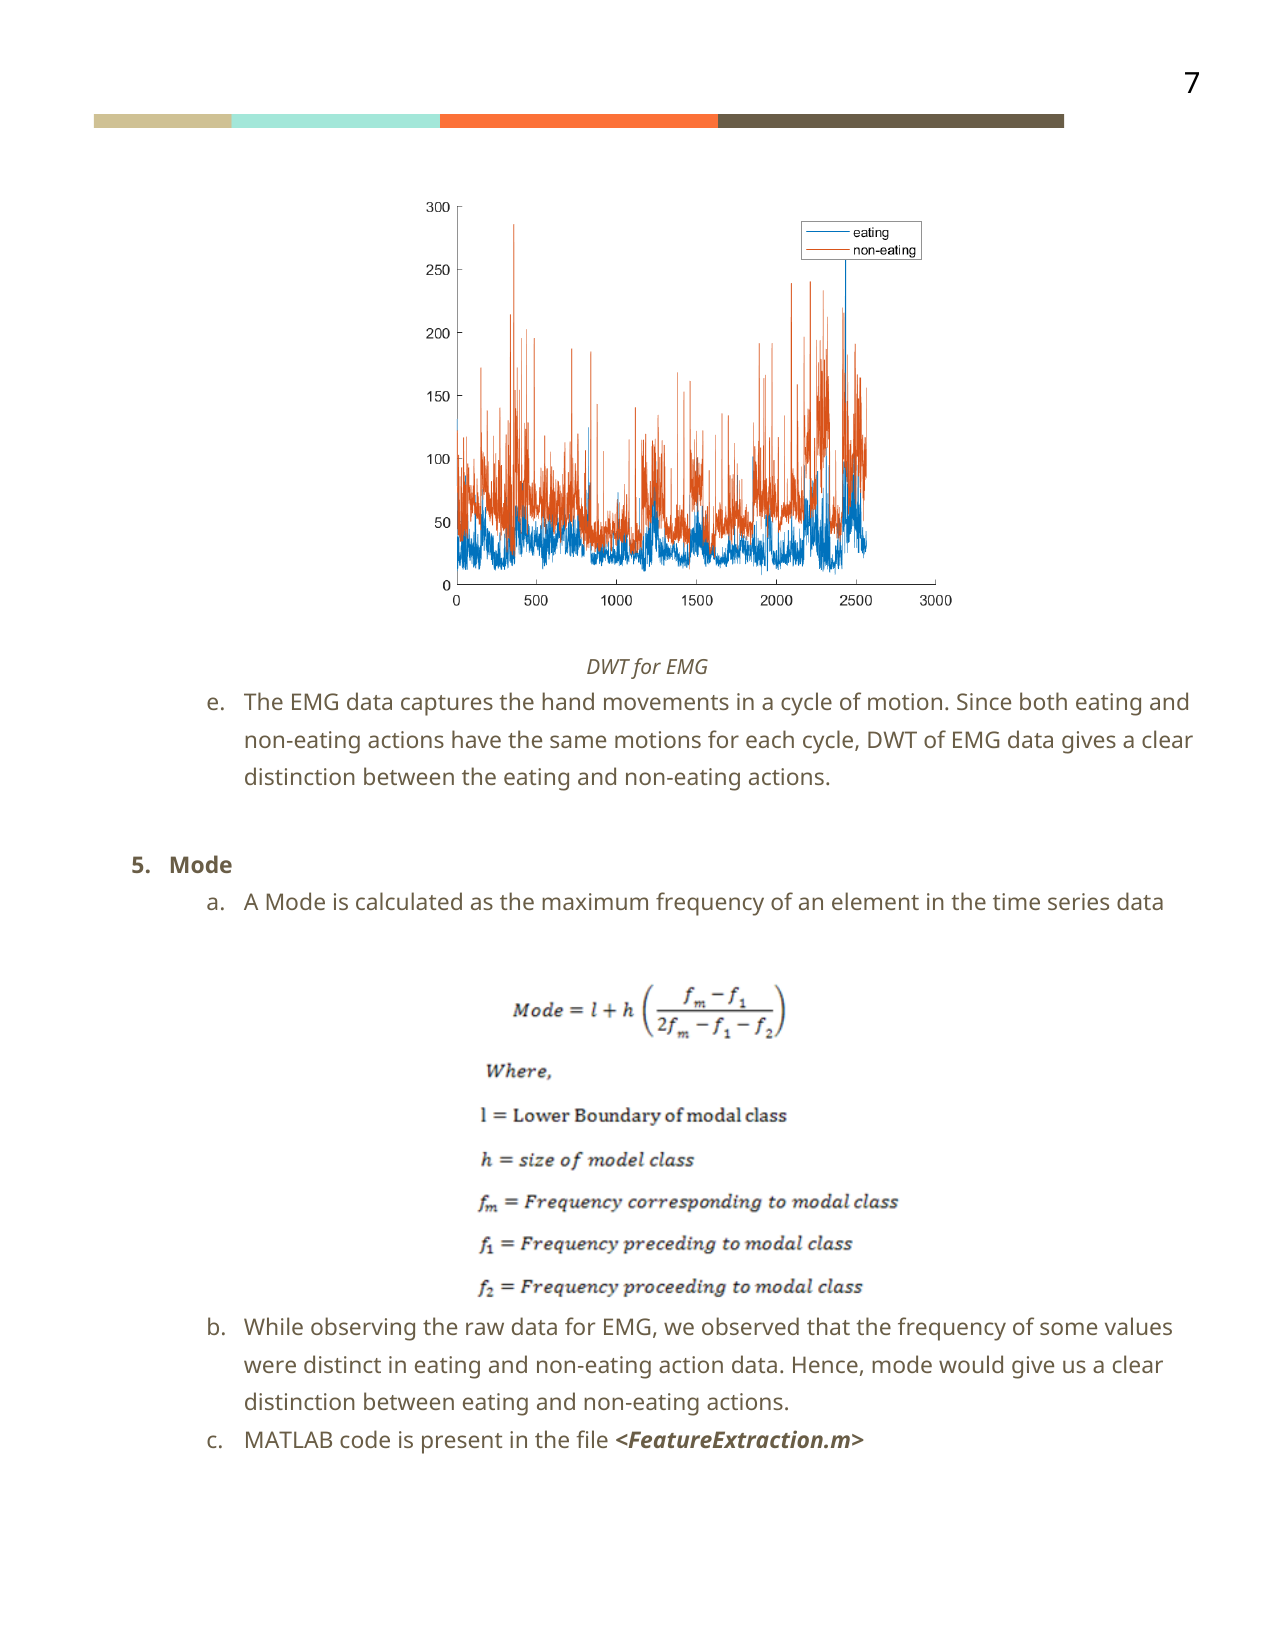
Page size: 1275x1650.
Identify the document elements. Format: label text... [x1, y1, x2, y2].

picture [376, 172, 993, 634]
list A Mode is calculated as the maximum frequency of an element in the time series data [206, 886, 1200, 917]
picture [463, 973, 905, 1305]
list Mode [131, 848, 1200, 880]
list The EMG data captures the hand movements in a cycle of motion. Since both eating and non-eating actions have the same motions for each cycle, DWT of EMG data gives a clear distinction between the eating and non-eating actions. [206, 686, 1200, 792]
text DWT for EMG [94, 652, 1200, 680]
list MATLAB code is present in the file <FeatureExtraction.m> [206, 1424, 1200, 1492]
picture [93, 114, 1065, 128]
list While observing the raw data for EMG, we observed that the frequency of some values were distinct in eating and non-eating action data. Hence, mode would give us a clear distinction between eating and non-eating actions. [206, 1311, 1200, 1417]
